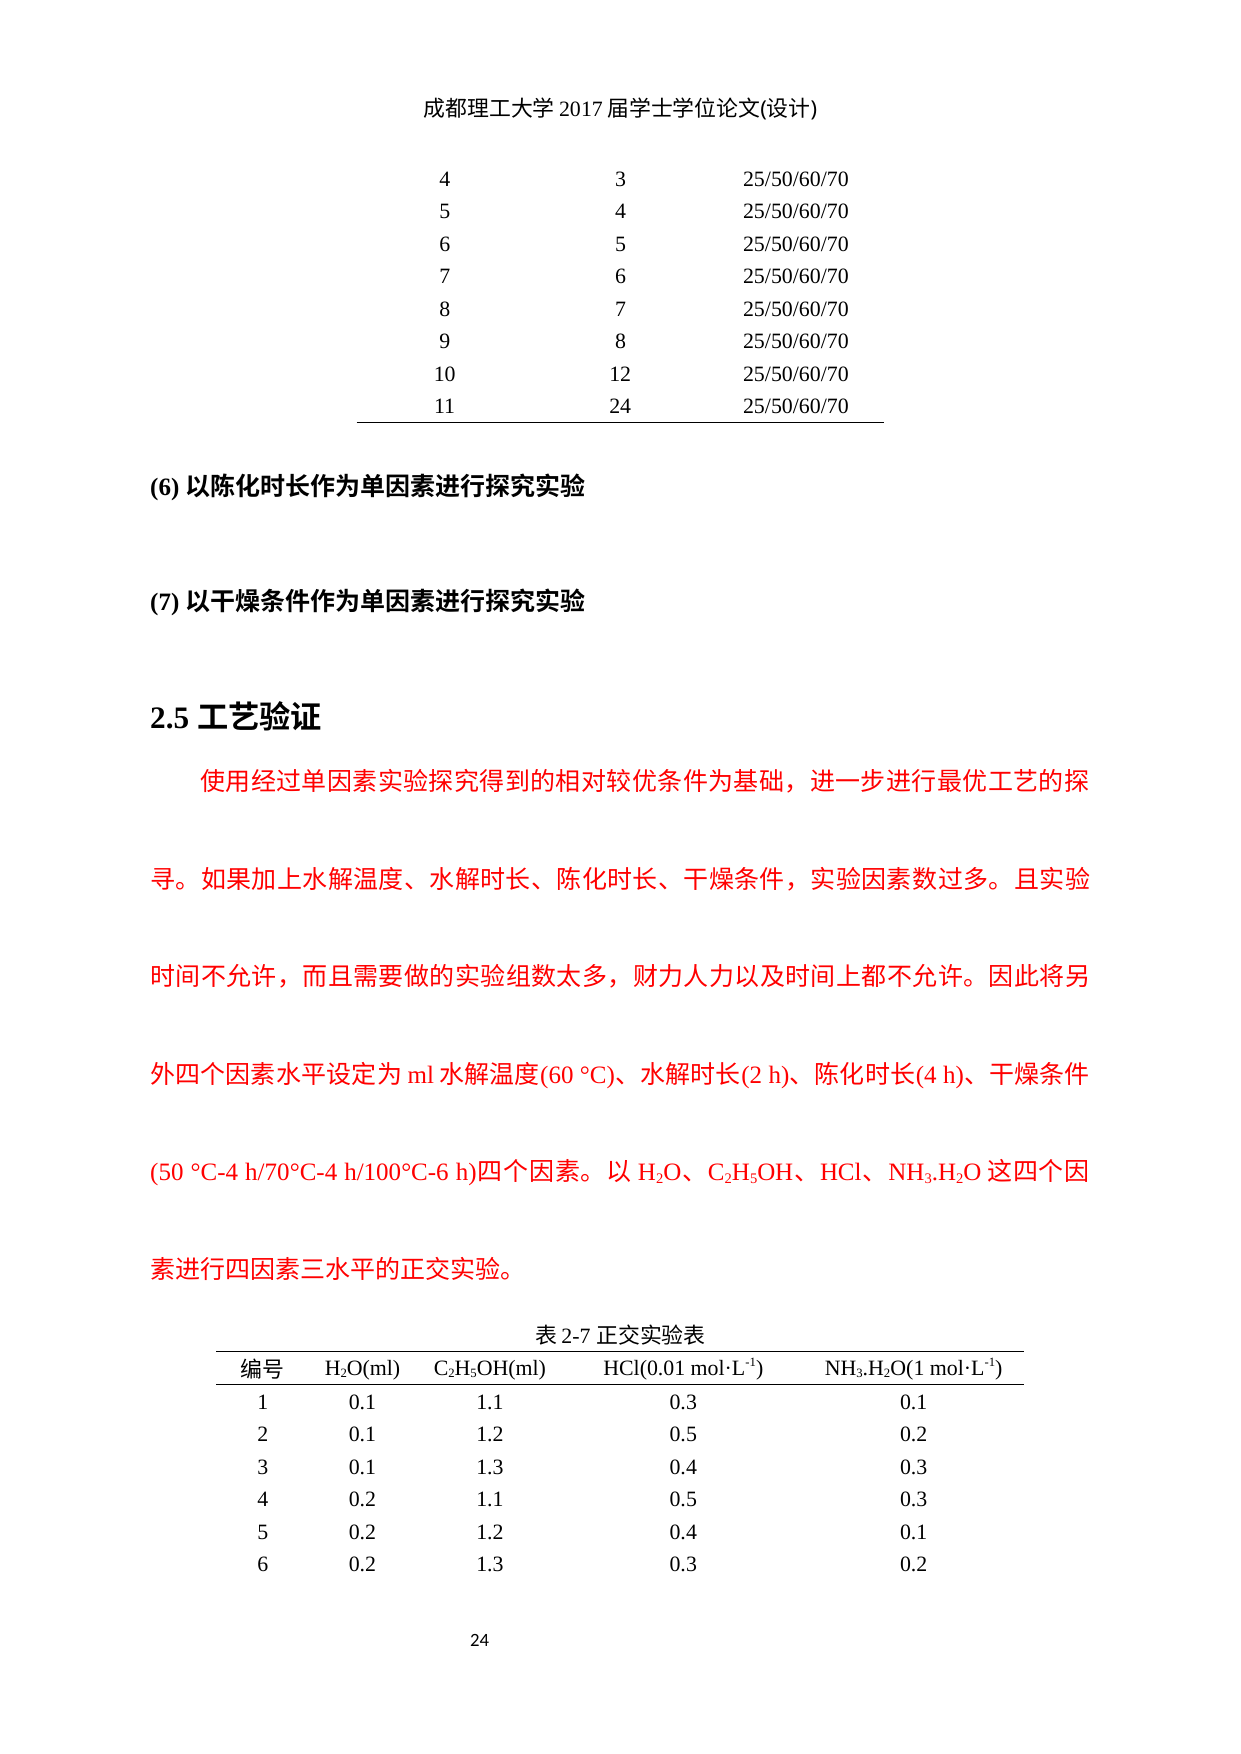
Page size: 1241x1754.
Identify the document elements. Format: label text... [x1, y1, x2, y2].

table_cell 25/50/60/70 [708, 390, 883, 422]
table_cell 0.3 [564, 1548, 802, 1580]
subtitle (6) 以陈化时长作为单因素进行探究实验 [150, 452, 1090, 517]
text 表2-7 正交实验表 [150, 1318, 1090, 1351]
table_cell 1.2 [416, 1418, 563, 1450]
table_header H2O(ml) [309, 1352, 416, 1384]
table_cell 3 [216, 1450, 309, 1483]
table_cell 0.3 [803, 1450, 1024, 1483]
table_cell 0.2 [309, 1548, 416, 1580]
table_cell 5 [216, 1515, 309, 1548]
table_cell 6 [216, 1548, 309, 1580]
table_cell 0.2 [803, 1548, 1024, 1580]
table_cell 9 [357, 325, 532, 357]
table_cell 0.2 [309, 1483, 416, 1515]
table_cell 0.1 [309, 1385, 416, 1418]
table_cell 24 [532, 390, 708, 422]
table_cell 0.2 [309, 1515, 416, 1548]
table_cell 1.1 [416, 1385, 563, 1418]
table_cell 25/50/60/70 [708, 292, 883, 324]
table_cell 25/50/60/70 [708, 227, 883, 259]
table_header NH3.H2O(1 mol·L-1) [803, 1352, 1024, 1384]
table_cell 25/50/60/70 [708, 195, 883, 227]
table_cell 4 [532, 195, 708, 227]
table_header HCl(0.01 mol·L-1) [564, 1352, 802, 1384]
table_cell 25/50/60/70 [708, 260, 883, 292]
table_cell 0.3 [803, 1483, 1024, 1515]
table_cell 25/50/60/70 [708, 325, 883, 357]
table_header C2H5OH(ml) [416, 1352, 563, 1384]
table_cell 1 [216, 1385, 309, 1418]
table_cell 0.1 [309, 1450, 416, 1483]
table_cell 12 [532, 357, 708, 389]
table_header 编号 [216, 1352, 309, 1384]
table_cell 0.4 [564, 1515, 802, 1548]
table_cell 8 [357, 292, 532, 324]
table_cell 0.2 [803, 1418, 1024, 1450]
table_cell 5 [532, 227, 708, 259]
table_cell 6 [357, 227, 532, 259]
table_cell 5 [357, 195, 532, 227]
table_cell 0.3 [564, 1385, 802, 1418]
table_cell 25/50/60/70 [708, 357, 883, 389]
table_cell 2 [216, 1418, 309, 1450]
table_cell 7 [357, 260, 532, 292]
table_cell 0.5 [564, 1418, 802, 1450]
table_cell 0.1 [803, 1385, 1024, 1418]
table_cell 1.1 [416, 1483, 563, 1515]
table_cell 1.2 [416, 1515, 563, 1548]
subtitle (7) 以干燥条件作为单因素进行探究实验 [150, 567, 1090, 632]
table_cell 11 [357, 390, 532, 422]
table_cell 7 [532, 292, 708, 324]
table_cell 6 [532, 260, 708, 292]
table_cell 0.4 [564, 1450, 802, 1483]
table_cell 1.3 [416, 1548, 563, 1580]
subtitle 2.5 工艺验证 [150, 682, 1090, 747]
table_cell 4 [216, 1483, 309, 1515]
table_cell 1.3 [416, 1450, 563, 1483]
table_cell 4 [357, 162, 532, 194]
table_cell 10 [357, 357, 532, 389]
table_cell 0.1 [309, 1418, 416, 1450]
table_cell 0.5 [564, 1483, 802, 1515]
table_cell 3 [532, 162, 708, 194]
table_cell 8 [532, 325, 708, 357]
table_cell 25/50/60/70 [708, 162, 883, 194]
table_cell 0.1 [803, 1515, 1024, 1548]
text 使用经过单因素实验探究得到的相对较优条件为基础，进一步进行最优工艺的探寻。如果加上水解温度、水解时长、陈化时长、干燥条件，实验因素数过多。且实验时间不允许，而且需要做的实验组数太多，财力人力以及时间上都不允许。因此将另外四个因素水平设定为ml水解温度(60 °C)、水解时长(2 h)、陈化时长(4 h)、干燥条件(50 °C-4 h/70°C-4 h/100°C-6 h)四个因素。以H2O、C2H5OH、HCl、NH3.H2O这四个因素进行四因素三水平的正交实验。 [150, 747, 1090, 1300]
